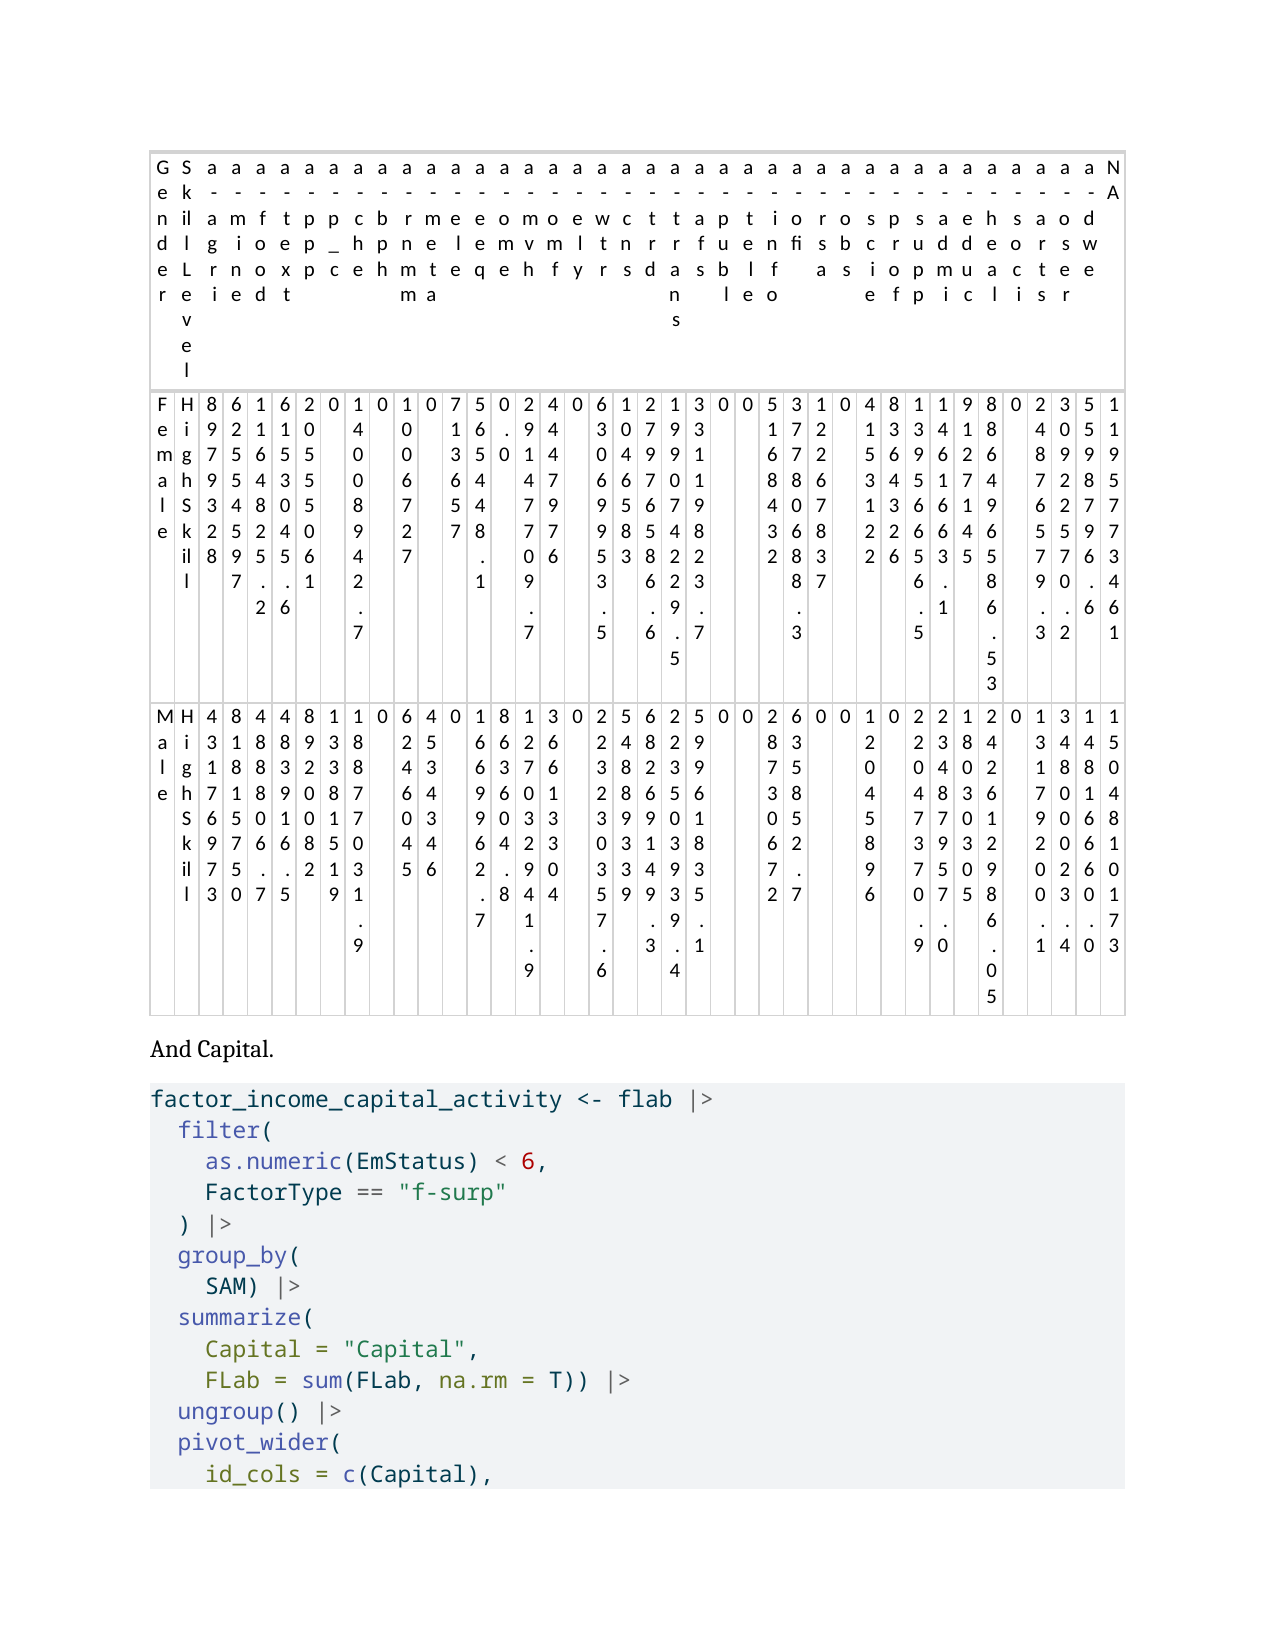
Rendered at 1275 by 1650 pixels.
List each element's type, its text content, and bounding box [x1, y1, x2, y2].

table_header a-ome [491, 154, 516, 389]
table_cell 0 [736, 393, 758, 702]
table_cell 9127145 [955, 393, 978, 702]
table_cell 8920082 [297, 704, 320, 1015]
table_header a-ppp [296, 154, 321, 389]
table_cell 0 [443, 704, 466, 1015]
table_cell 0 [1004, 393, 1027, 702]
table_cell 0 [833, 393, 856, 702]
table_header a-tele [735, 154, 759, 389]
table_cell 0 [736, 704, 758, 1015]
table_header a-cns [613, 154, 637, 389]
table_header a-arts [1027, 154, 1052, 389]
table_cell 13381519 [321, 704, 344, 1015]
table_cell 1006727 [395, 393, 417, 702]
table_cell 37780688.3 [784, 393, 807, 702]
table_header a-rnmm [394, 154, 418, 389]
table_header a-text [272, 154, 296, 389]
table_cell 6246045 [395, 704, 417, 1015]
table_cell 1461663.1 [931, 393, 953, 702]
table_header a-oser [1052, 154, 1076, 389]
table_cell Female [151, 393, 174, 702]
table_cell 0 [370, 704, 393, 1015]
table_cell 34800023.4 [1052, 704, 1075, 1015]
text And Capital. [150, 1035, 1125, 1064]
table_cell 127032941.9 [516, 704, 539, 1015]
table_cell 62554597 [224, 393, 247, 702]
table_cell 28730672 [760, 704, 783, 1015]
table_cell 14008942.7 [346, 393, 369, 702]
table_header a-p_c [321, 154, 345, 389]
table_cell 8364326 [882, 393, 905, 702]
table_cell 199074229.5 [662, 393, 685, 702]
table_cell 20555061 [297, 393, 320, 702]
table_cell 4153122 [857, 393, 880, 702]
table_cell Male [151, 704, 174, 1015]
table_header a-trans [662, 154, 686, 389]
table_header a-omf [540, 154, 564, 389]
table_cell 36613304 [541, 704, 564, 1015]
table_header a-trd [637, 154, 662, 389]
table_cell 1669962.7 [468, 704, 490, 1015]
table_header a-info [759, 154, 783, 389]
table_header a-ele [443, 154, 467, 389]
table_cell 863604.8 [492, 704, 515, 1015]
table_cell 6153045.6 [273, 393, 295, 702]
table_cell 635852.7 [784, 704, 807, 1015]
table_cell High Skill [175, 704, 198, 1015]
table_cell 27976586.6 [638, 393, 661, 702]
table_cell 0 [370, 393, 393, 702]
table_header a-publ [710, 154, 735, 389]
table_cell 29147709.7 [516, 393, 539, 702]
table_header a-che [345, 154, 369, 389]
table_cell 24876579.3 [1028, 393, 1051, 702]
table_cell 0 [809, 704, 832, 1015]
table_cell 23487957.0 [931, 704, 953, 1015]
table_header a-scie [857, 154, 881, 389]
table_cell 43176973 [200, 704, 222, 1015]
table_header a-obs [832, 154, 857, 389]
table_header a-food [248, 154, 272, 389]
table_cell 0 [419, 393, 442, 702]
table_header a-supp [905, 154, 930, 389]
table_header a-mvh [516, 154, 540, 389]
table_cell 18877031.9 [346, 704, 369, 1015]
table_cell 12267837 [809, 393, 832, 702]
table_cell 59961835.1 [687, 704, 710, 1015]
table_header a-ofi [784, 154, 808, 389]
table_cell 5168432 [760, 393, 783, 702]
table_cell 0 [711, 393, 734, 702]
table_cell 713657 [443, 393, 466, 702]
table_cell 0 [565, 393, 588, 702]
table_cell 1504810173 [1101, 704, 1124, 1015]
table_cell 223230357.6 [590, 704, 612, 1015]
table_header a-afs [686, 154, 710, 389]
table_cell High Skill [175, 393, 198, 702]
table_cell 12045896 [857, 704, 880, 1015]
table_cell 488806.7 [248, 704, 271, 1015]
table_cell 14816660.0 [1077, 704, 1100, 1015]
table_cell 13179200.1 [1028, 704, 1051, 1015]
table_header a-rsa [808, 154, 832, 389]
table_cell 33119823.7 [687, 393, 710, 702]
table_cell 4534346 [419, 704, 442, 1015]
table_cell 8979328 [200, 393, 222, 702]
table_header a-eeq [467, 154, 491, 389]
table_cell 4447976 [541, 393, 564, 702]
table_header a-agri [199, 154, 223, 389]
table_header a-admi [930, 154, 954, 389]
table_cell 0 [565, 704, 588, 1015]
table_header a-meta [418, 154, 442, 389]
table_cell 54889339 [614, 704, 637, 1015]
table_header a-educ [954, 154, 978, 389]
table_cell 0 [882, 704, 905, 1015]
table_cell 565448.1 [468, 393, 490, 702]
table_header a-prof [881, 154, 905, 389]
table_cell 0 [321, 393, 344, 702]
table_header NA [1100, 154, 1124, 389]
table_cell 18030305 [955, 704, 978, 1015]
table_cell 242612986.05 [979, 704, 1002, 1015]
table_header a-dwe [1076, 154, 1100, 389]
table_cell 483916.5 [273, 704, 295, 1015]
table_cell 0 [833, 704, 856, 1015]
table_cell 63069953.5 [590, 393, 612, 702]
table_header a-bph [369, 154, 394, 389]
table_cell 223503939.4 [662, 704, 685, 1015]
table_cell 30922570.2 [1052, 393, 1075, 702]
table_cell 1164825.2 [248, 393, 271, 702]
table_header SkillLevel [174, 154, 199, 389]
table_cell 81815750 [224, 704, 247, 1015]
table_cell 886496586.53 [979, 393, 1002, 702]
table_header a-mine [223, 154, 247, 389]
table_header a-heal [979, 154, 1003, 389]
table_cell 68269149.3 [638, 704, 661, 1015]
table_cell 0 [1004, 704, 1027, 1015]
table_header a-ely [564, 154, 589, 389]
table_cell 1046583 [614, 393, 637, 702]
table_cell 0 [711, 704, 734, 1015]
table_cell 22047370.9 [906, 704, 929, 1015]
table_cell 1195773461 [1101, 393, 1124, 702]
table_header a-wtr [589, 154, 613, 389]
table_header Gender [151, 154, 174, 389]
table_cell 0.0 [492, 393, 515, 702]
table_cell 13956656.5 [906, 393, 929, 702]
table_cell 5598796.6 [1077, 393, 1100, 702]
table_header a-soci [1003, 154, 1027, 389]
